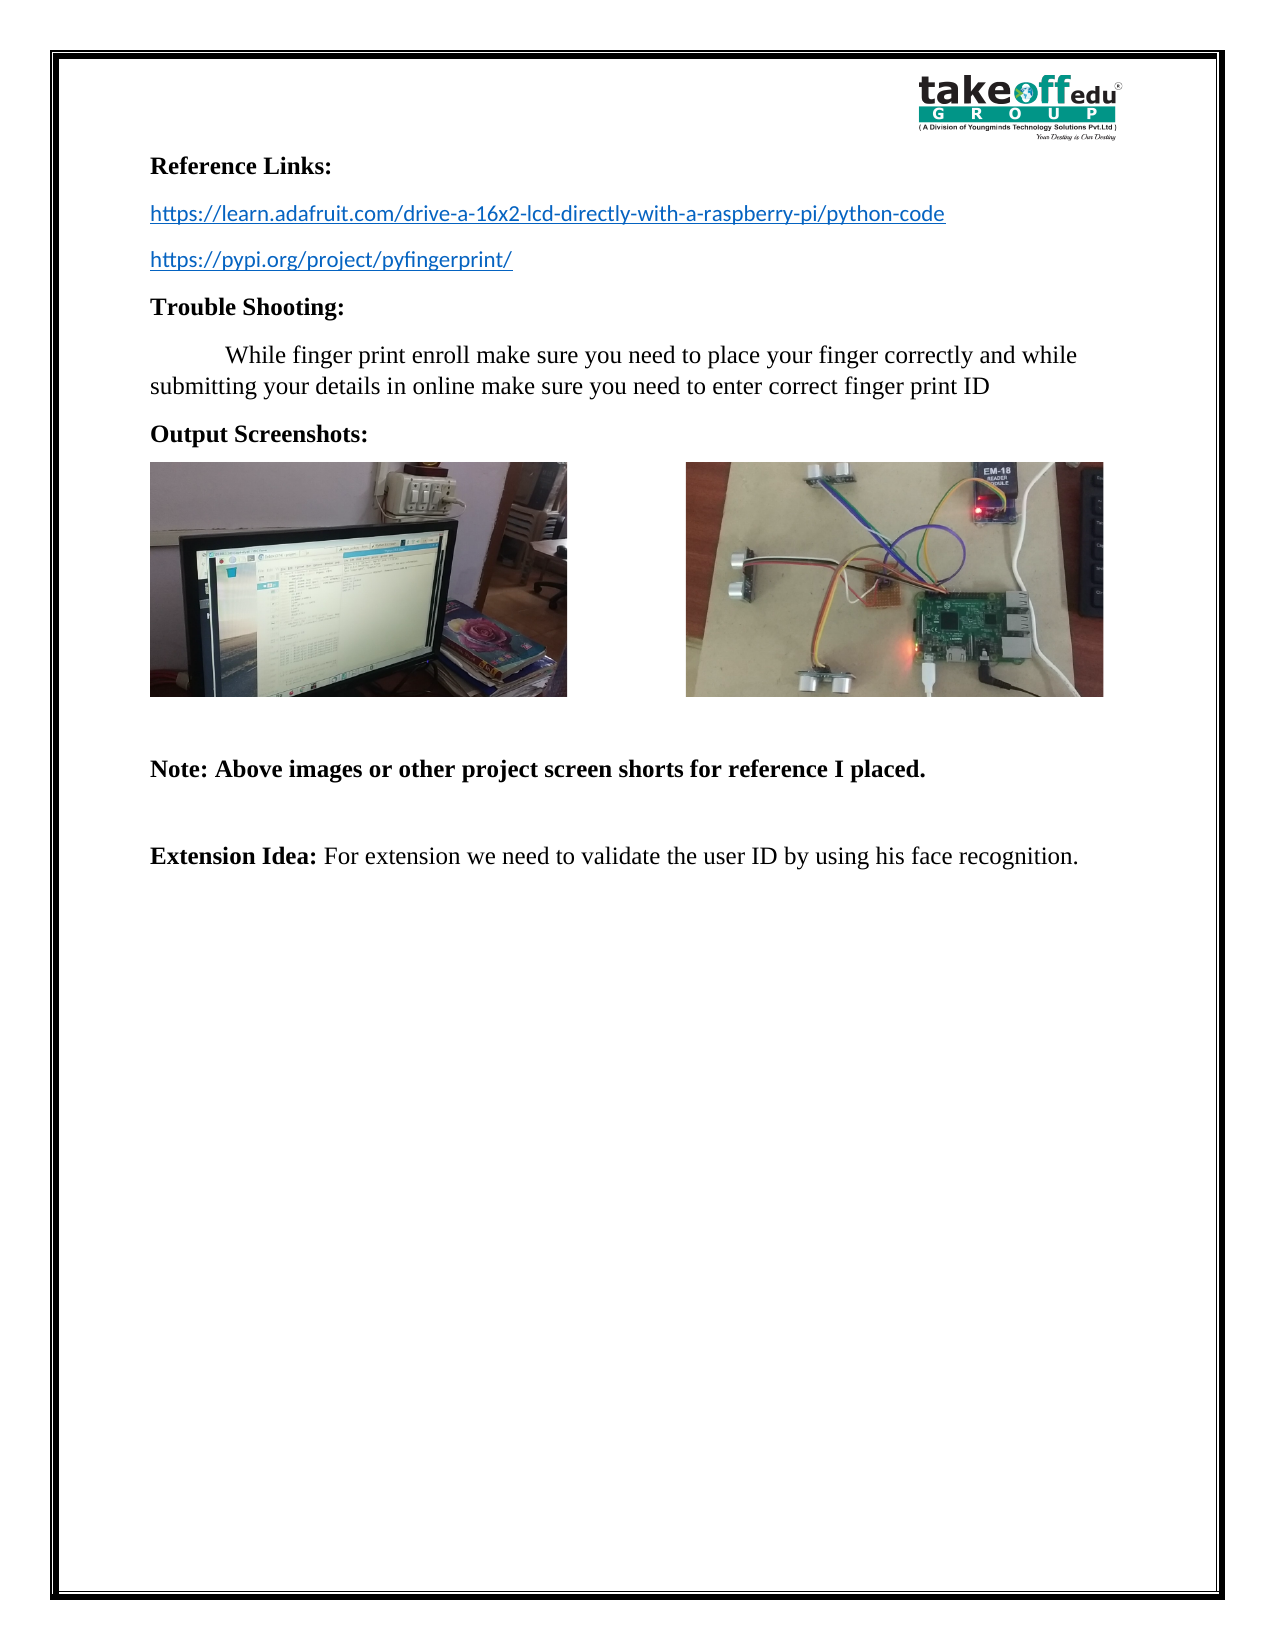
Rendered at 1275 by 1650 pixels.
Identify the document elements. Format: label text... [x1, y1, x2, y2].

picture [685, 462, 1104, 697]
text Extension Idea: For extension we need to validate the user ID by using his face recognition. [150, 841, 1125, 869]
text Output Screenshots: [150, 419, 1125, 448]
text Trouble Shooting: [150, 292, 1125, 321]
text https://pypi.org/project/pyfingerprint/ [150, 246, 1125, 274]
text While finger print enroll make sure you need to place your finger correctly and while submitting your details in online make sure you need to enter correct finger print ID [150, 340, 1125, 400]
text https://learn.adafruit.com/drive-a-16x2-lcd-directly-with-a-raspberry-pi/python-code [150, 199, 1125, 227]
text Note: Above images or other project screen shorts for reference I placed. [150, 754, 1125, 783]
picture [150, 462, 568, 697]
text Reference Links: [150, 151, 1125, 180]
picture [913, 75, 1125, 151]
